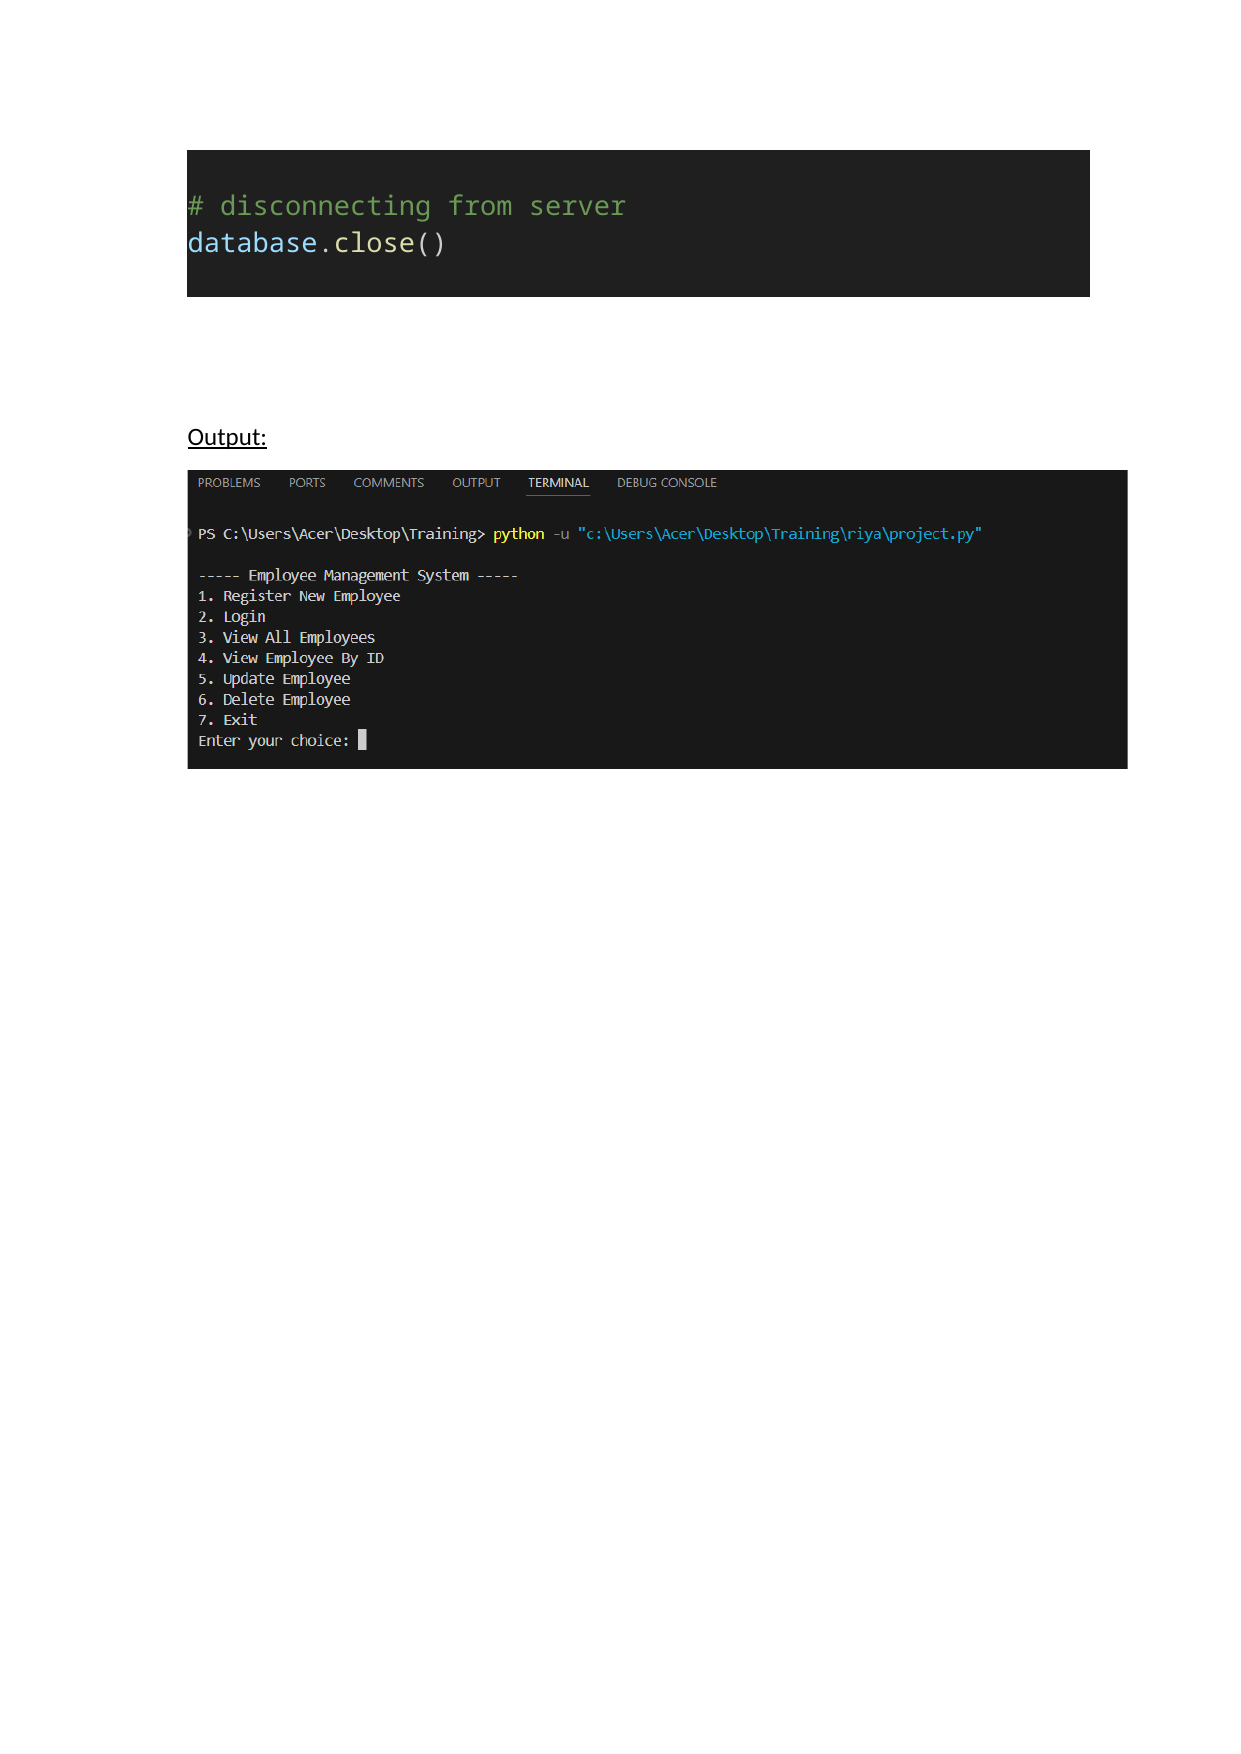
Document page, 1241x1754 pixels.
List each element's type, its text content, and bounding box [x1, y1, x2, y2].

text database.close() [187, 224, 1090, 261]
picture [187, 470, 1128, 769]
text # disconnecting from server [187, 187, 1090, 224]
text Output: [150, 421, 1090, 452]
